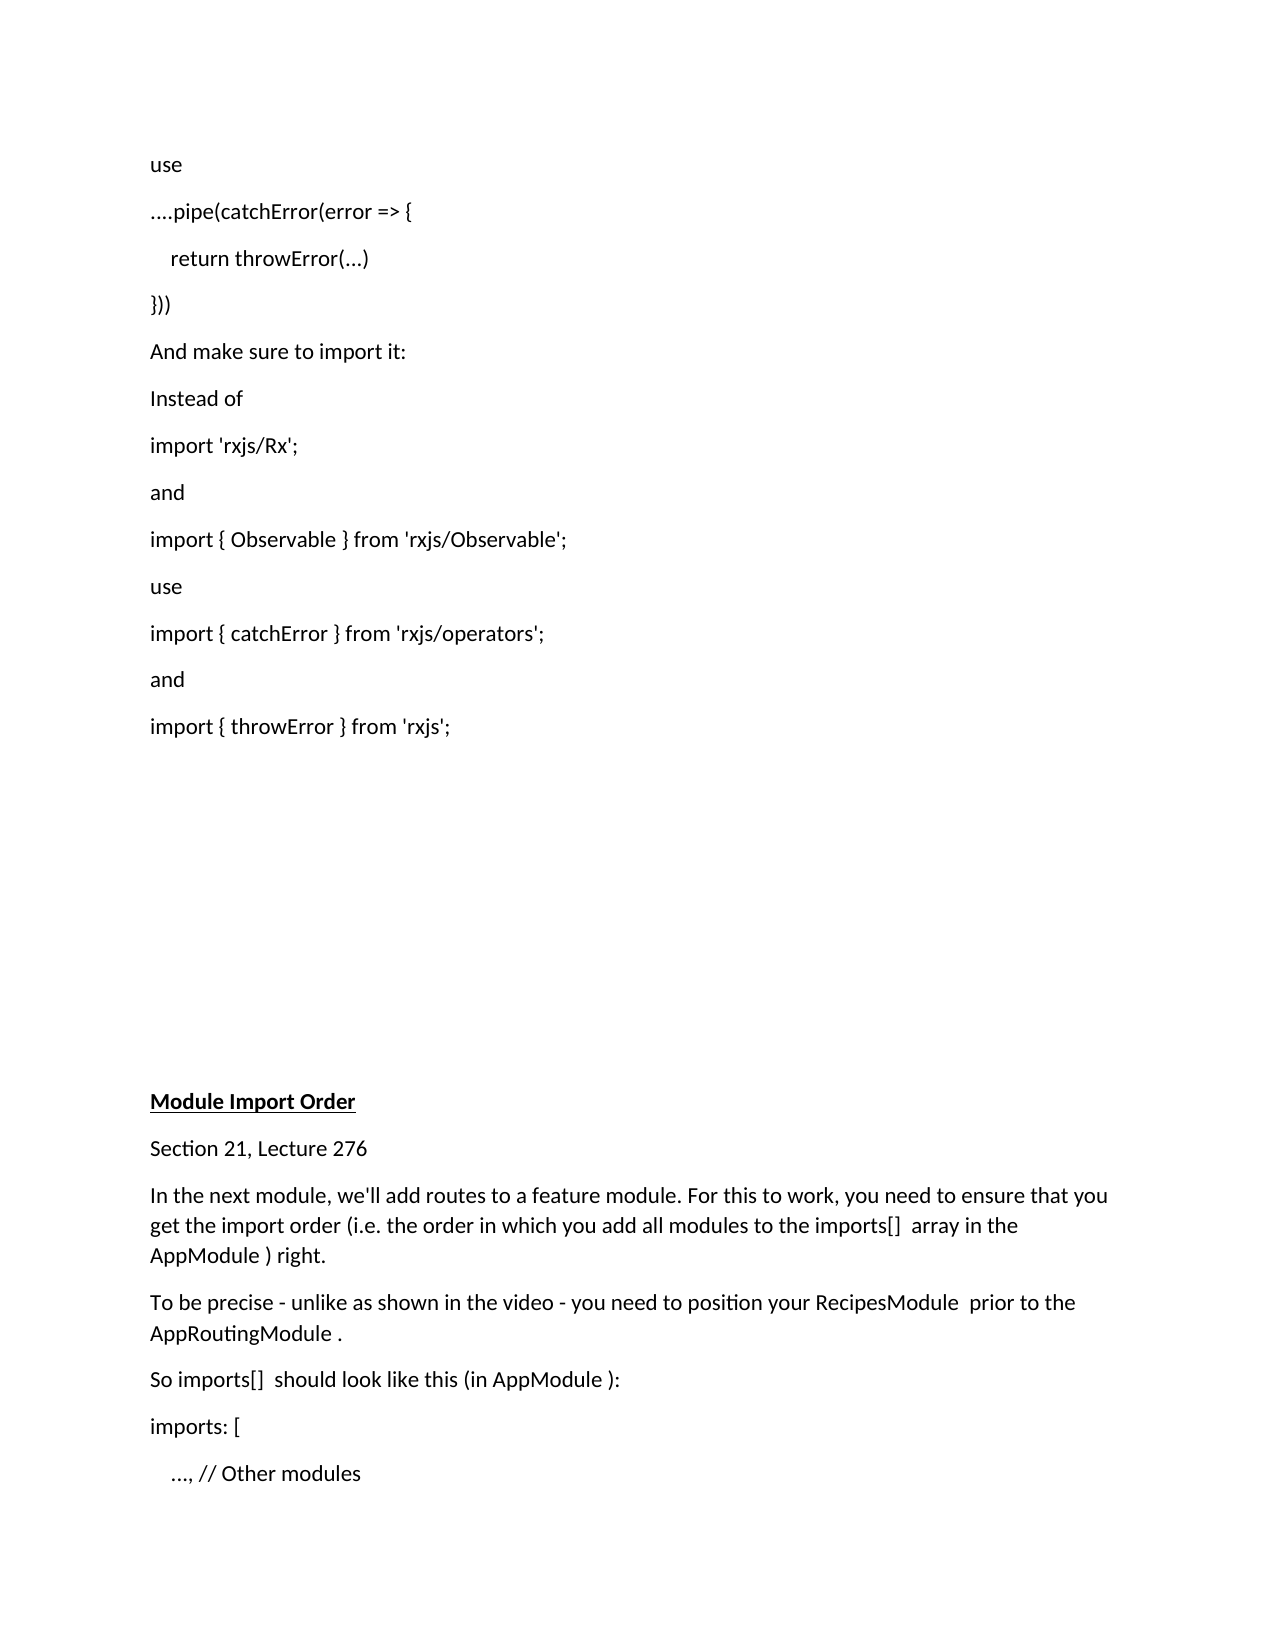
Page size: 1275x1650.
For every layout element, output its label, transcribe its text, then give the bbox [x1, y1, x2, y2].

text imports: [ [150, 1412, 1125, 1441]
text import { catchError } from 'rxjs/operators'; [150, 619, 1125, 647]
text import { throwError } from 'rxjs'; [150, 712, 1125, 741]
text })) [150, 291, 1125, 319]
text import 'rxjs/Rx'; [150, 431, 1125, 459]
text So imports[] should look like this (in AppModule ): [150, 1366, 1125, 1394]
text and [150, 666, 1125, 694]
text Section 21, Lecture 276 [150, 1134, 1125, 1162]
text Instead of [150, 384, 1125, 412]
text ..., // Other modules [150, 1459, 1125, 1487]
text Module Import Order [150, 1087, 1125, 1116]
text use [150, 150, 1125, 178]
text return throwError(...) [150, 244, 1125, 272]
text ....pipe(catchError(error => { [150, 197, 1125, 225]
text And make sure to import it: [150, 337, 1125, 366]
text import { Observable } from 'rxjs/Observable'; [150, 525, 1125, 553]
text To be precise - unlike as shown in the video - you need to position your RecipesModule prior to the AppRoutingModule . [150, 1288, 1125, 1347]
text and [150, 478, 1125, 506]
text use [150, 572, 1125, 600]
text In the next module, we'll add routes to a feature module. For this to work, you need to ensure that you get the import order (i.e. the order in which you add all modules to the imports[] array in the AppModule ) right. [150, 1181, 1125, 1270]
